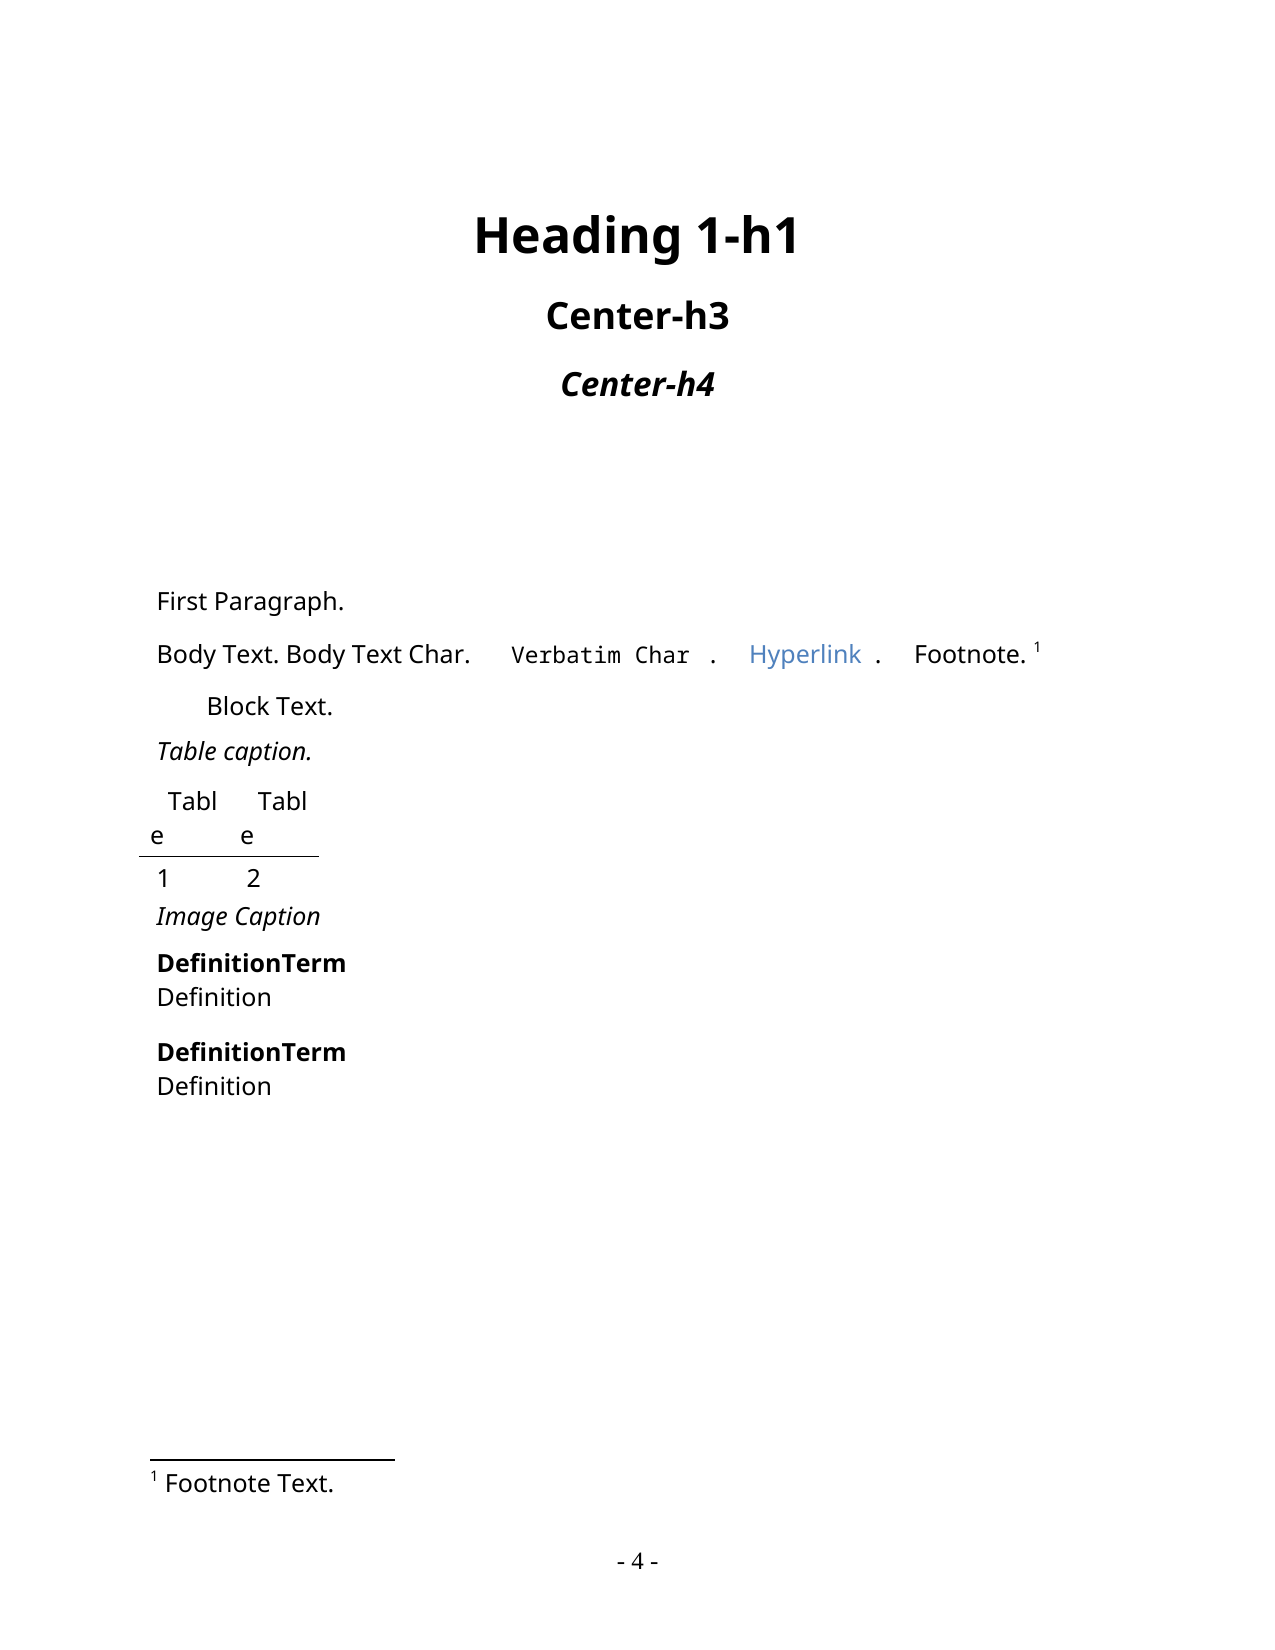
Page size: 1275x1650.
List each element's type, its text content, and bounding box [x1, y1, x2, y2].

table_cell 1 [139, 857, 229, 899]
text DefinitionTerm [150, 1034, 1125, 1068]
text Block Text. [200, 689, 1075, 723]
text Definition [150, 1068, 1125, 1102]
table_cell 2 [229, 857, 318, 899]
text Definition [150, 979, 1125, 1013]
text Body Text. Body Text Char. Verbatim Char . Hyperlink . Footnote. [150, 636, 1125, 670]
text DefinitionTerm [150, 945, 1125, 979]
table_header Table [139, 780, 229, 856]
subtitle Heading 1-h1 [150, 200, 1125, 268]
subtitle Center-h3 [150, 289, 1125, 340]
text Table caption. [150, 733, 1125, 768]
text First Paragraph. [150, 583, 1125, 617]
subtitle Center-h4 [150, 361, 1125, 406]
text Image Caption [150, 899, 1125, 933]
table_header Table [229, 780, 318, 856]
